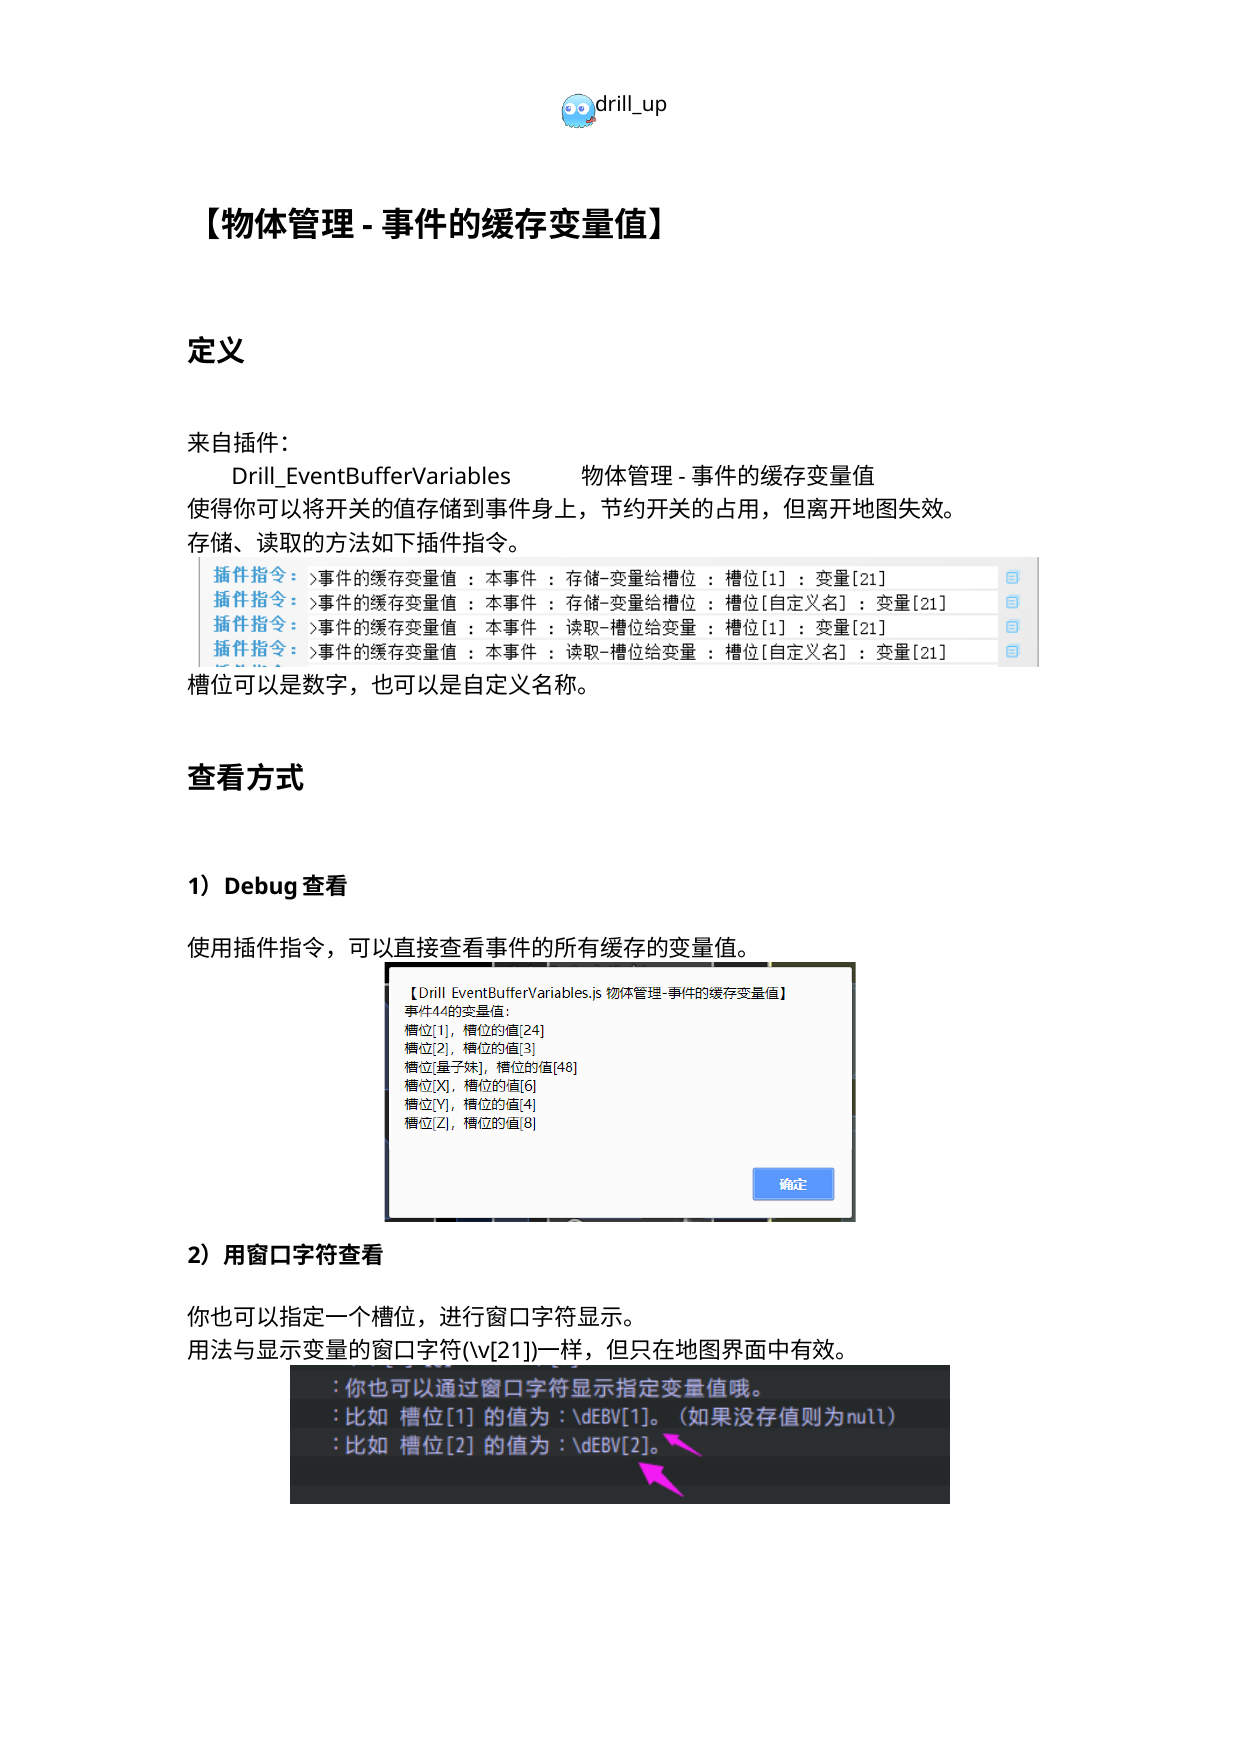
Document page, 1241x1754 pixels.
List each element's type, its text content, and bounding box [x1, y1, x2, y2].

text 使得你可以将开关的值存储到事件身上，节约开关的占用，但离开地图失效。 [187, 491, 1053, 524]
picture [193, 557, 1047, 667]
text 来自插件： [187, 425, 1053, 458]
picture [384, 962, 856, 1222]
text 用法与显示变量的窗口字符(\v[21])一样，但只在地图界面中有效。 [187, 1332, 1053, 1365]
text 你也可以指定一个槽位，进行窗口字符显示。 [187, 1299, 1053, 1332]
text 使用插件指令，可以直接查看事件的所有缓存的变量值。 [187, 929, 1053, 963]
text 存储、读取的方法如下插件指令。 [187, 524, 1053, 558]
subtitle 2）用窗口字符查看 [187, 1221, 1053, 1286]
subtitle 1）Debug查看 [187, 852, 1053, 917]
picture [556, 88, 597, 130]
subtitle 定义 [187, 316, 1053, 381]
subtitle 【物体管理 - 事件的缓存变量值】 [187, 189, 1053, 254]
text Drill_EventBufferVariables 物体管理 - 事件的缓存变量值 [187, 458, 1053, 491]
picture [290, 1365, 950, 1504]
subtitle 查看方式 [187, 743, 1053, 808]
text 槽位可以是数字，也可以是自定义名称。 [187, 667, 1053, 700]
